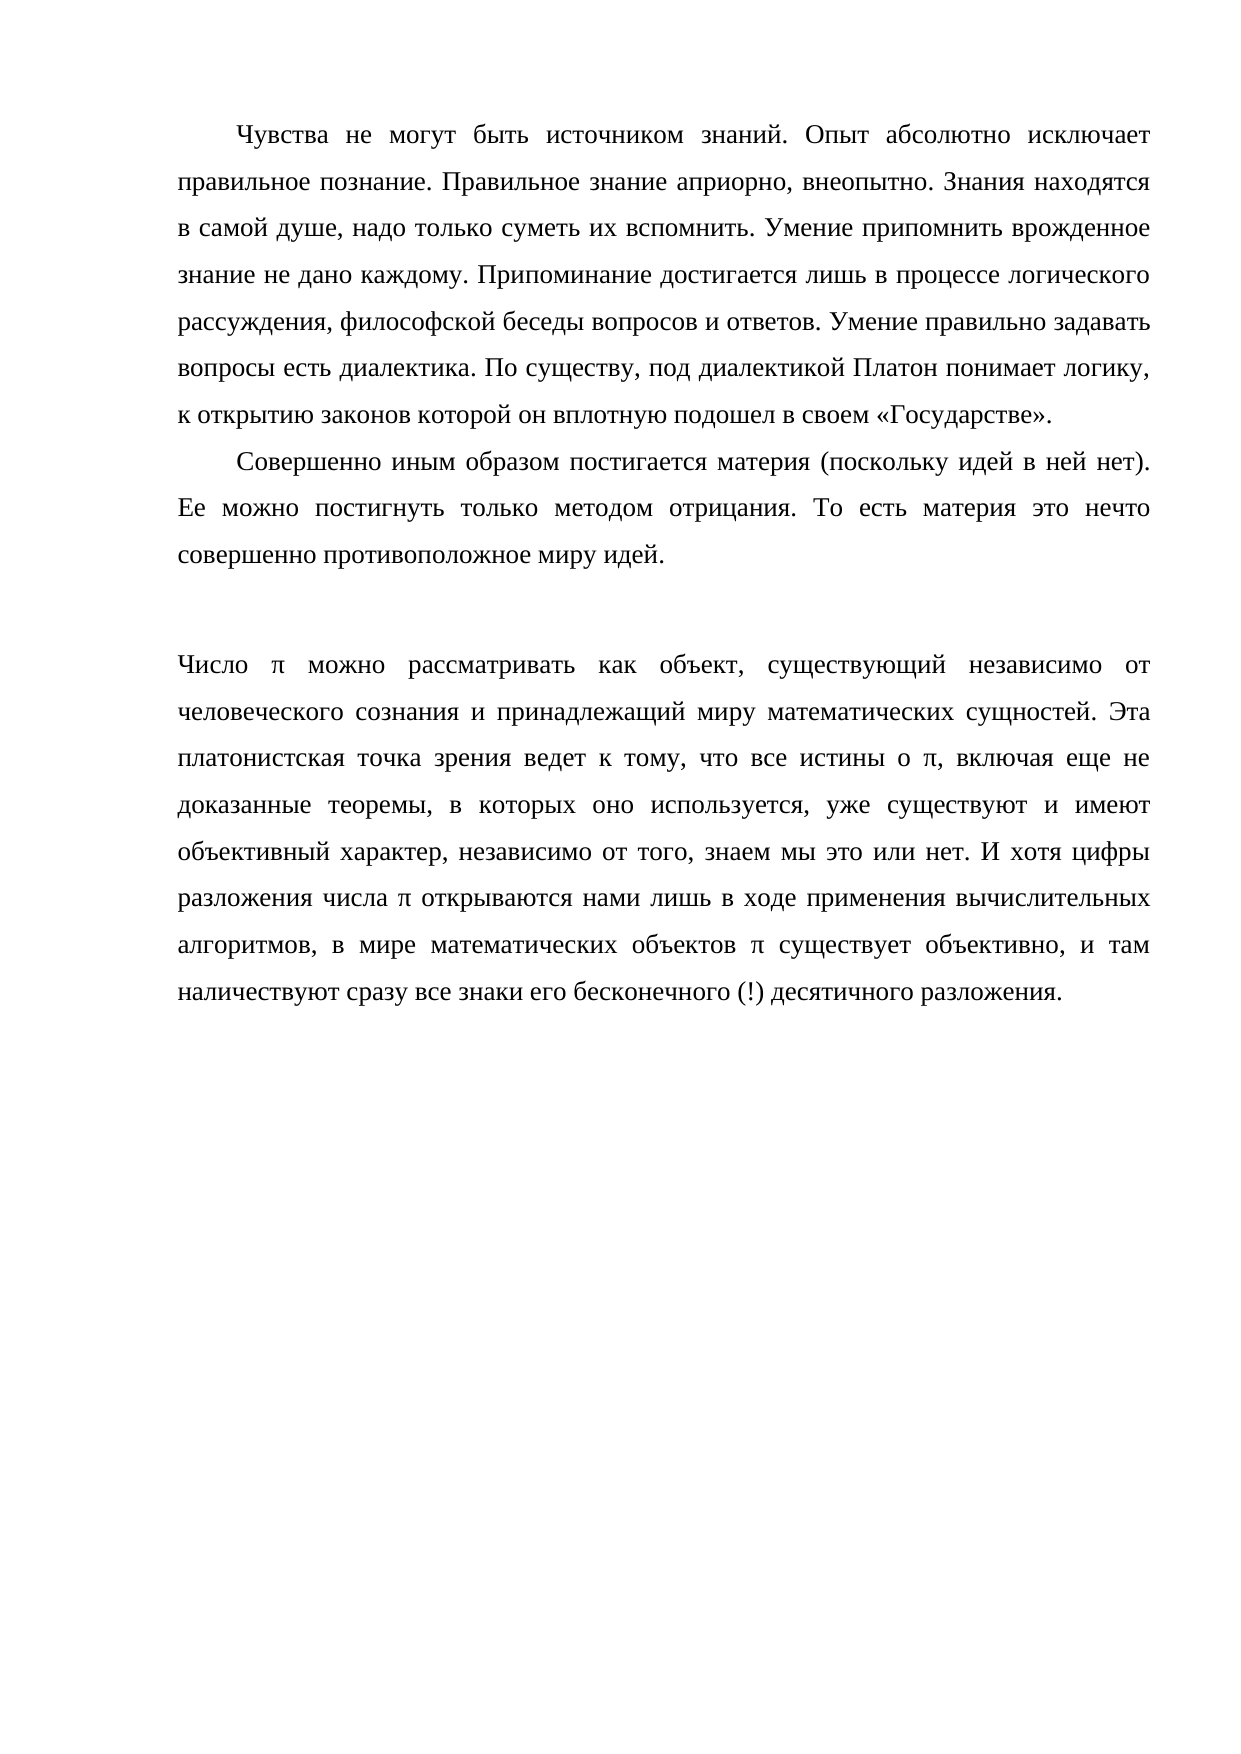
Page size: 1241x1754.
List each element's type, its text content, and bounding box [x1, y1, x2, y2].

text Совершенно иным образом постигается материя (поскольку идей в ней нет). Ее можно постигнуть только методом отрицания. То есть материя это нечто совершенно противоположное миру идей. [177, 445, 1152, 569]
text Число π можно рассматривать как объект, существующий независимо от человеческого сознания и принадлежащий миру математических сущностей. Эта платонистская точка зрения ведет к тому, что все истины о π, включая еще не доказанные теоремы, в которых оно используется, уже существуют и имеют объективный характер, независимо от того, знаем мы это или нет. И хотя цифры разложения числа π открываются нами лишь в ходе применения вычислительных алгоритмов, в мире математических объектов π существует объективно, и там наличествуют сразу все знаки его бесконечного (!) десятичного разложения. [177, 648, 1152, 1006]
text Чувства не могут быть источником знаний. Опыт абсолютно исключает правильное познание. Правильное знание априорно, внеопытно. Знания находятся в самой душе, надо только суметь их вспомнить. Умение припомнить врожденное знание не дано каждому. Припоминание достигается лишь в процессе логического рассуждения, философской беседы вопросов и ответов. Умение правильно задавать вопросы есть диалектика. По существу, под диалектикой Платон понимает логику, к открытию законов которой он вплотную подошел в своем «Государстве». [177, 118, 1152, 429]
